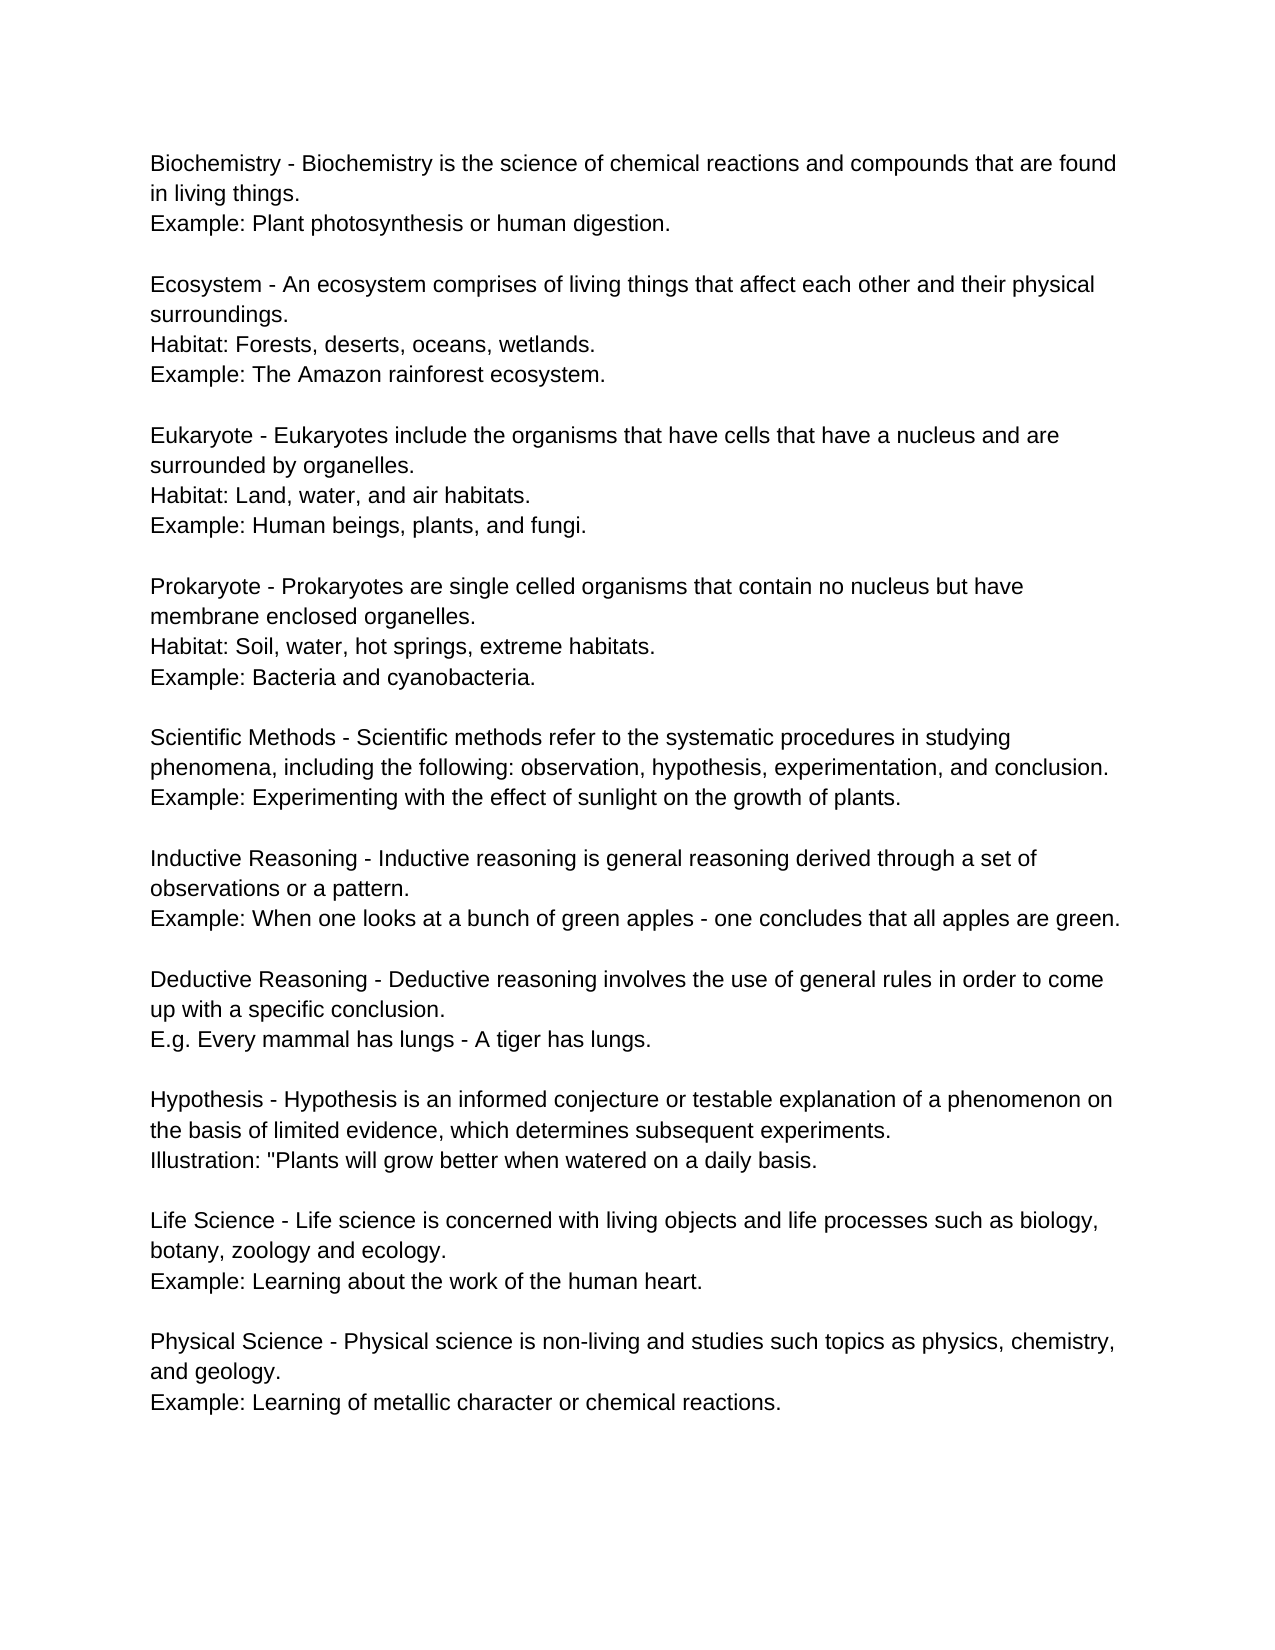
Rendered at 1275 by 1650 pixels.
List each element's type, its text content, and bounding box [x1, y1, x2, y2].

text E.g. Every mammal has lungs - A tiger has lungs. [150, 1026, 1125, 1052]
text Example: The Amazon rainforest ecosystem. [150, 361, 1125, 388]
text Habitat: Forests, deserts, oceans, wetlands. [150, 331, 1125, 358]
text Example: Plant photosynthesis or human digestion. [150, 210, 1125, 237]
text Prokaryote - Prokaryotes are single celled organisms that contain no nucleus but have membrane enclosed organelles. [150, 573, 1125, 629]
text Illustration: "Plants will grow better when watered on a daily basis. [150, 1147, 1125, 1173]
text Ecosystem - An ecosystem comprises of living things that affect each other and their physical surroundings. [150, 271, 1125, 327]
text Physical Science - Physical science is non-living and studies such topics as physics, chemistry, and geology. [150, 1328, 1125, 1385]
text Example: Experimenting with the effect of sunlight on the growth of plants. [150, 784, 1125, 811]
text Scientific Methods - Scientific methods refer to the systematic procedures in studying phenomena, including the following: observation, hypothesis, experimentation, and conclusion. [150, 724, 1125, 781]
text Example: Bacteria and cyanobacteria. [150, 663, 1125, 690]
text Deductive Reasoning - Deductive reasoning involves the use of general rules in order to come up with a specific conclusion. [150, 966, 1125, 1022]
text Inductive Reasoning - Inductive reasoning is general reasoning derived through a set of observations or a pattern. [150, 845, 1125, 901]
text Example: Human beings, plants, and fungi. [150, 512, 1125, 539]
text Example: Learning about the work of the human heart. [150, 1268, 1125, 1294]
text Hypothesis - Hypothesis is an informed conjecture or testable explanation of a phenomenon on the basis of limited evidence, which determines subsequent experiments. [150, 1086, 1125, 1143]
text Example: When one looks at a bunch of green apples - one concludes that all apples are green. [150, 905, 1125, 932]
text Eukaryote - Eukaryotes include the organisms that have cells that have a nucleus and are surrounded by organelles. [150, 422, 1125, 478]
text Life Science - Life science is concerned with living objects and life processes such as biology, botany, zoology and ecology. [150, 1207, 1125, 1264]
text Habitat: Land, water, and air habitats. [150, 482, 1125, 509]
text Habitat: Soil, water, hot springs, extreme habitats. [150, 633, 1125, 660]
text Example: Learning of metallic character or chemical reactions. [150, 1388, 1125, 1415]
text Biochemistry - Biochemistry is the science of chemical reactions and compounds that are found in living things. [150, 150, 1125, 207]
